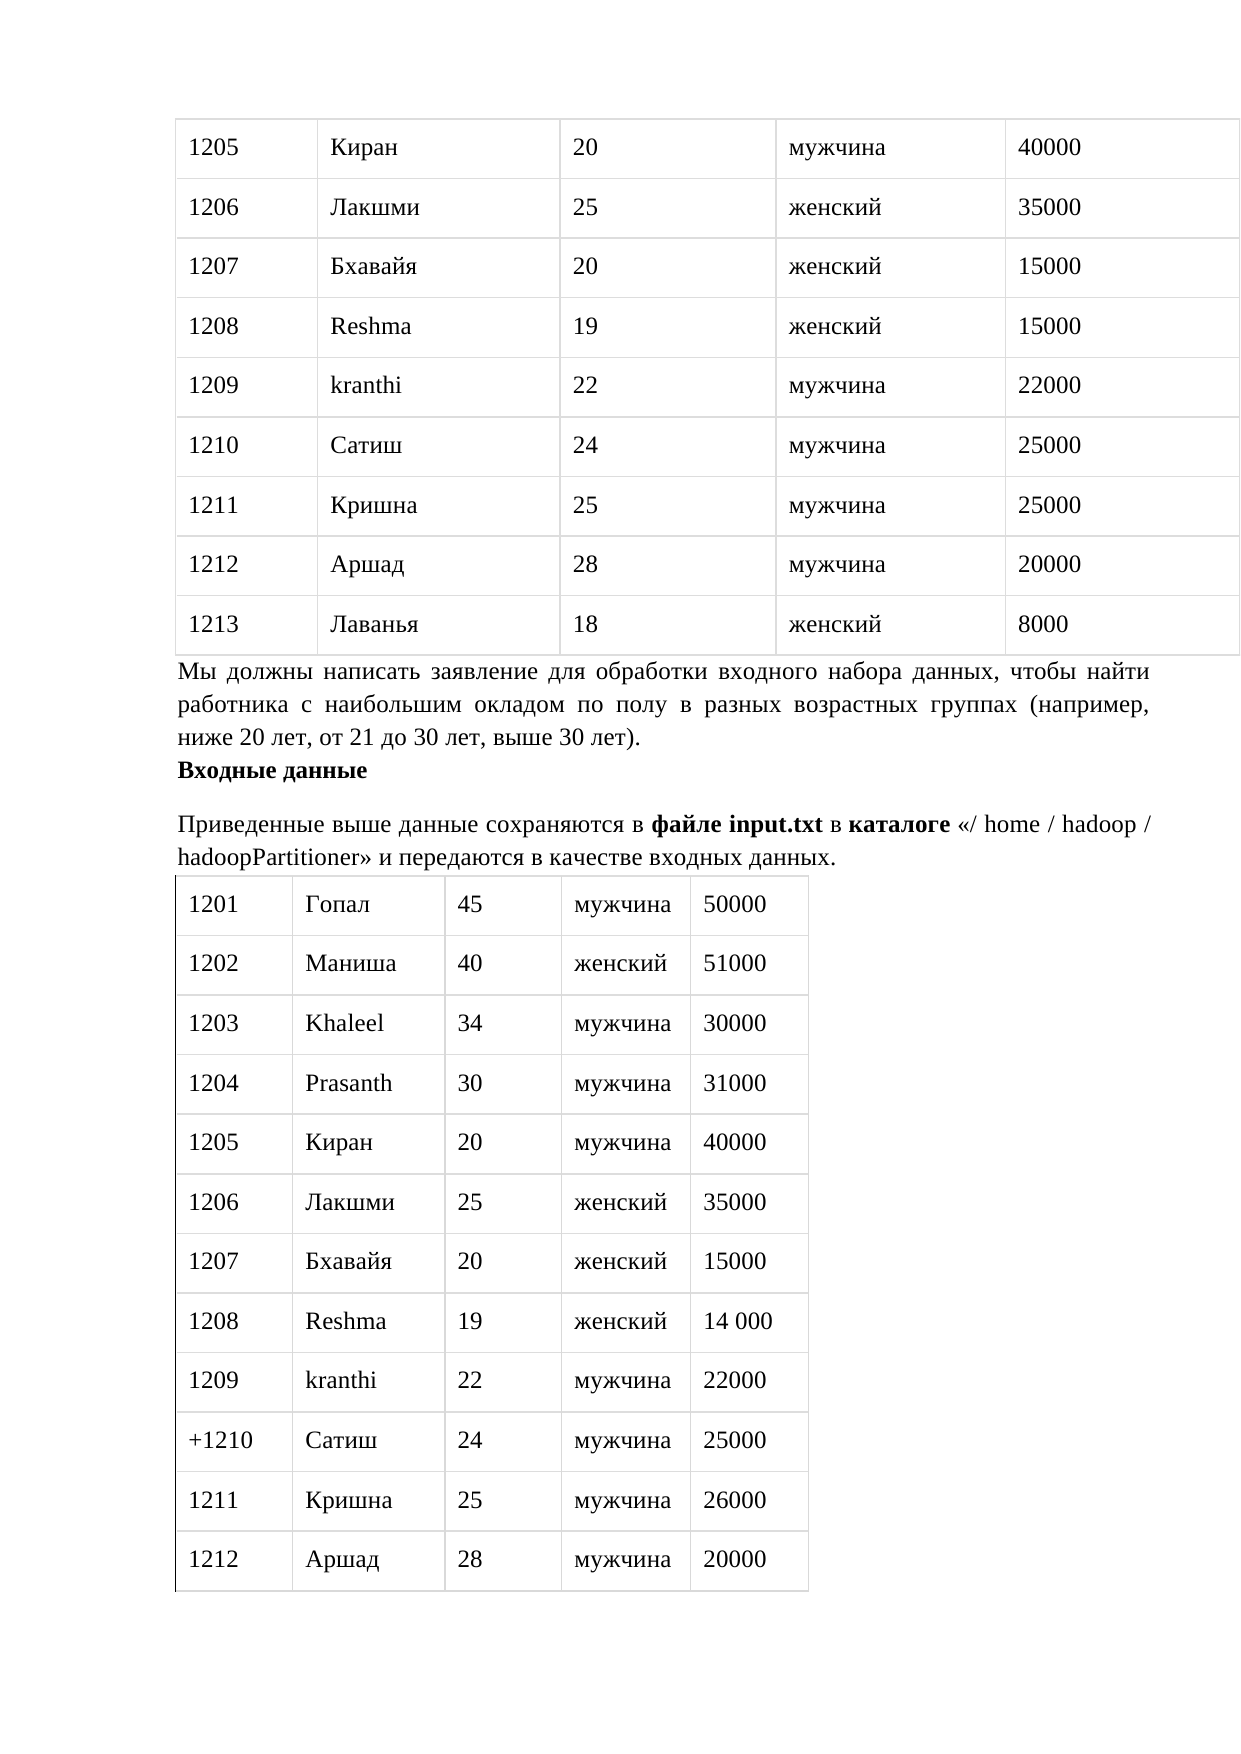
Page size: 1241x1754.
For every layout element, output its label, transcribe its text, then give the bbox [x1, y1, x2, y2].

table_cell мужчина [777, 418, 1005, 476]
table_cell 40000 [1006, 120, 1239, 178]
table_cell мужчина [562, 1413, 690, 1471]
table_cell женский [777, 298, 1005, 356]
table_cell мужчина [562, 1115, 690, 1173]
table_cell 1206 [176, 179, 317, 237]
table_cell Бхавайя [293, 1234, 444, 1292]
table_cell 1203 [176, 995, 292, 1054]
text Входные данные [177, 755, 1152, 784]
table_cell 28 [561, 537, 775, 595]
table_cell kranthi [318, 358, 559, 416]
table_cell 19 [446, 1294, 561, 1352]
table_cell Маниша [293, 936, 444, 994]
table_cell 26000 [691, 1472, 808, 1530]
table_cell 28 [446, 1532, 561, 1590]
table_cell мужчина [562, 996, 690, 1054]
table_cell 25000 [691, 1413, 808, 1471]
table_cell 40 [446, 936, 561, 994]
table_cell женский [562, 1175, 690, 1232]
table_cell мужчина [562, 1472, 690, 1530]
table_cell Лакшми [318, 179, 559, 237]
table_cell 20 [446, 1115, 561, 1173]
table_header Гопал [293, 877, 444, 934]
table_header 45 [446, 877, 561, 934]
table_cell Аршад [293, 1532, 444, 1590]
table_cell Reshma [318, 298, 559, 356]
table_cell 18 [561, 596, 775, 654]
table_cell мужчина [562, 1353, 690, 1411]
table_cell Кришна [293, 1472, 444, 1530]
table_cell 1205 [176, 1114, 292, 1173]
table_cell женский [777, 596, 1005, 654]
table_cell женский [777, 239, 1005, 297]
table_cell мужчина [562, 1532, 690, 1590]
table_cell Бхавайя [318, 239, 559, 297]
table_cell Reshma [293, 1294, 444, 1352]
table_cell 25000 [1006, 477, 1239, 535]
table_cell 31000 [691, 1055, 808, 1113]
table_cell 20000 [691, 1532, 808, 1590]
table_cell женский [562, 1294, 690, 1352]
table_cell 15000 [1006, 298, 1239, 356]
table_cell 1208 [176, 1293, 292, 1352]
table_cell 25 [561, 477, 775, 535]
table_cell 25 [446, 1175, 561, 1232]
table_cell 51000 [691, 936, 808, 994]
table_cell 1204 [176, 1055, 292, 1113]
table_cell kranthi [293, 1353, 444, 1411]
table_cell 20 [561, 239, 775, 297]
text Мы должны написать заявление для обработки входного набора данных, чтобы найти работника с наибольшим окладом по полу в разных возрастных группах (например, ниже 20 лет, от 21 до 30 лет, выше 30 лет). [177, 656, 1152, 751]
table_cell 24 [446, 1413, 561, 1471]
table_cell Лаванья [318, 596, 559, 654]
table_cell Khaleel [293, 996, 444, 1054]
table_cell 8000 [1006, 596, 1239, 654]
table_header 1201 [176, 877, 292, 934]
table_cell 1205 [176, 120, 317, 178]
table_header мужчина [562, 877, 690, 934]
table_cell 15000 [691, 1234, 808, 1292]
table_cell Кришна [318, 477, 559, 535]
table_cell 1211 [176, 1472, 292, 1530]
table_cell женский [562, 936, 690, 994]
table_cell Аршад [318, 537, 559, 595]
table_cell мужчина [777, 477, 1005, 535]
table_cell Prasanth [293, 1055, 444, 1113]
table_cell Лакшми [293, 1175, 444, 1232]
table_cell 1207 [176, 1234, 292, 1292]
table_cell 34 [446, 996, 561, 1054]
table_cell 15000 [1006, 239, 1239, 297]
table_cell 1209 [176, 1353, 292, 1411]
table_cell мужчина [777, 120, 1005, 178]
table_cell 22 [446, 1353, 561, 1411]
table_cell 20000 [1006, 537, 1239, 595]
table_cell 20 [446, 1234, 561, 1292]
table_cell 22 [561, 358, 775, 416]
table_cell 1206 [176, 1174, 292, 1232]
table_cell 19 [561, 298, 775, 356]
table_cell 1210 [176, 417, 317, 476]
table_cell 1212 [176, 536, 317, 595]
table_cell 25 [446, 1472, 561, 1530]
table_cell женский [562, 1234, 690, 1292]
table_cell 30 [446, 1055, 561, 1113]
table_cell +1210 [176, 1412, 292, 1471]
table_cell 35000 [691, 1175, 808, 1232]
table_cell 1211 [176, 477, 317, 535]
table_cell Киран [318, 120, 559, 178]
table_cell 1202 [176, 936, 292, 994]
table_cell 1209 [176, 358, 317, 416]
table_cell 22000 [691, 1353, 808, 1411]
table_cell 1208 [176, 298, 317, 356]
table_cell 25000 [1006, 418, 1239, 476]
table_cell мужчина [562, 1055, 690, 1113]
table_cell Киран [293, 1115, 444, 1173]
table_cell Сатиш [318, 418, 559, 476]
table_cell мужчина [777, 358, 1005, 416]
table_cell мужчина [777, 537, 1005, 595]
table_header 50000 [691, 877, 808, 934]
table_cell женский [777, 179, 1005, 237]
table_cell 22000 [1006, 358, 1239, 416]
table_cell 1213 [176, 596, 317, 654]
table_cell 30000 [691, 996, 808, 1054]
table_cell 1212 [176, 1531, 292, 1590]
table_cell 1207 [176, 238, 317, 297]
table_cell 20 [561, 120, 775, 178]
text Приведенные выше данные сохраняются в файле input.txt в каталоге «/ home / hadoop / hadoopPartitioner» и передаются в качестве входных данных. [177, 809, 1152, 871]
table_cell 40000 [691, 1115, 808, 1173]
table_cell 14 000 [691, 1294, 808, 1352]
table_cell 24 [561, 418, 775, 476]
table_cell Сатиш [293, 1413, 444, 1471]
table_cell 35000 [1006, 179, 1239, 237]
table_cell 25 [561, 179, 775, 237]
